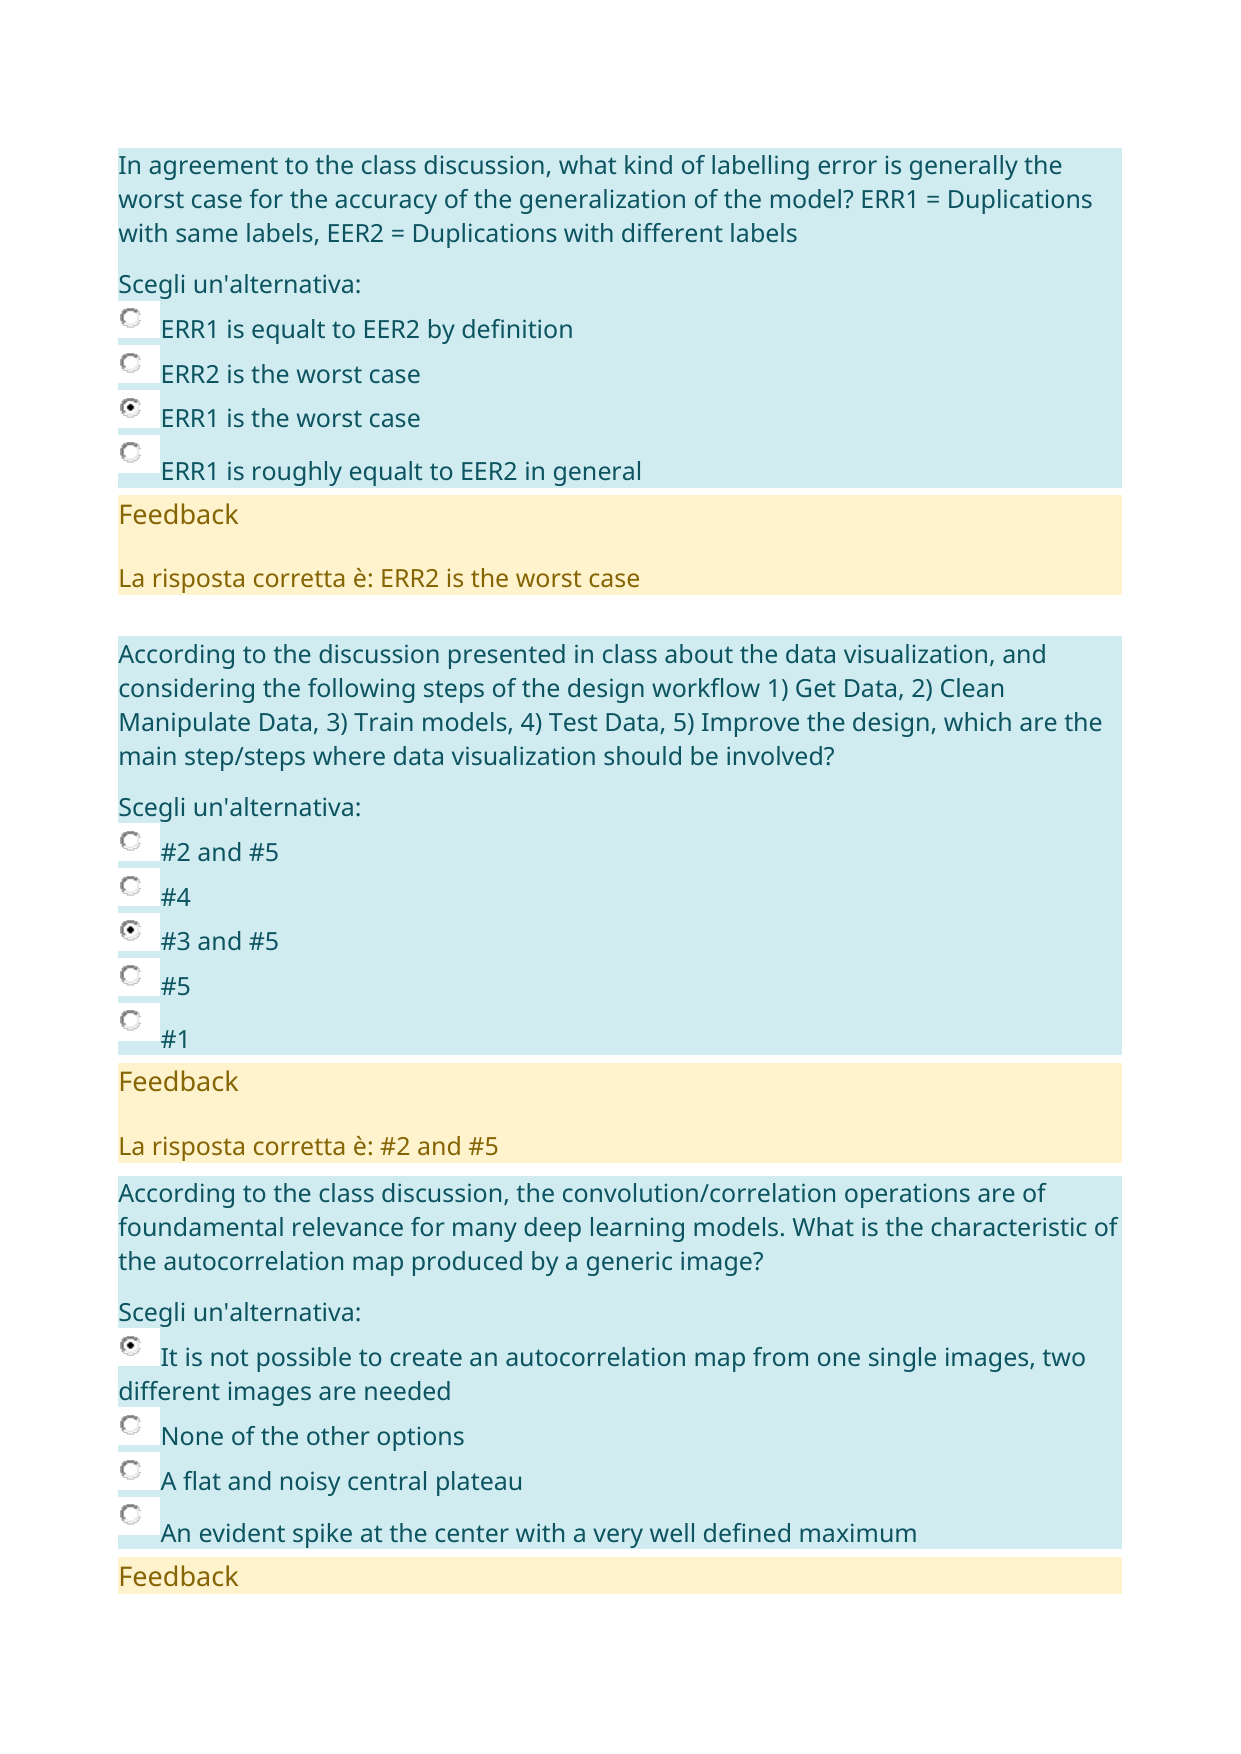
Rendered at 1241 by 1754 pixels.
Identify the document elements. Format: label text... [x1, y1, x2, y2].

text #1 [118, 1003, 1122, 1055]
text #5 [118, 958, 1122, 1003]
text In agreement to the class discussion, what kind of labelling error is generally the worst case for the accuracy of the generalization of the model? ERR1 = Duplications with same labels, EER2 = Duplications with different labels [118, 148, 1122, 250]
text ERR2 is the worst case [118, 345, 1122, 390]
text It is not possible to create an autocorrelation map from one single images, two different images are needed [118, 1328, 1122, 1407]
text According to the class discussion, the convolution/correlation operations are of foundamental relevance for many deep learning models. What is the characteristic of the autocorrelation map produced by a generic image? [118, 1176, 1122, 1278]
text An evident spike at the center with a very well defined maximum [118, 1497, 1122, 1549]
text Scegli un'alternativa: [118, 789, 1122, 823]
text Scegli un'alternativa: [118, 266, 1122, 301]
text La risposta corretta è: ERR2 is the worst case [118, 561, 1122, 595]
text #4 [118, 868, 1122, 913]
text None of the other options [118, 1407, 1122, 1452]
text Scegli un'alternativa: [118, 1294, 1122, 1328]
text Feedback [118, 495, 1122, 532]
text Feedback [118, 1557, 1122, 1594]
text A flat and noisy central plateau [118, 1452, 1122, 1497]
text La risposta corretta è: #2 and #5 [118, 1129, 1122, 1163]
text Feedback [118, 1063, 1122, 1100]
text #3 and #5 [118, 913, 1122, 958]
text ERR1 is roughly equalt to EER2 in general [118, 435, 1122, 488]
text #2 and #5 [118, 823, 1122, 868]
text According to the discussion presented in class about the data visualization, and considering the following steps of the design workflow 1) Get Data, 2) Clean Manipulate Data, 3) Train models, 4) Test Data, 5) Improve the design, which are the main step/steps where data visualization should be involved? [118, 636, 1122, 773]
text ERR1 is the worst case [118, 390, 1122, 435]
text ERR1 is equalt to EER2 by definition [118, 301, 1122, 345]
